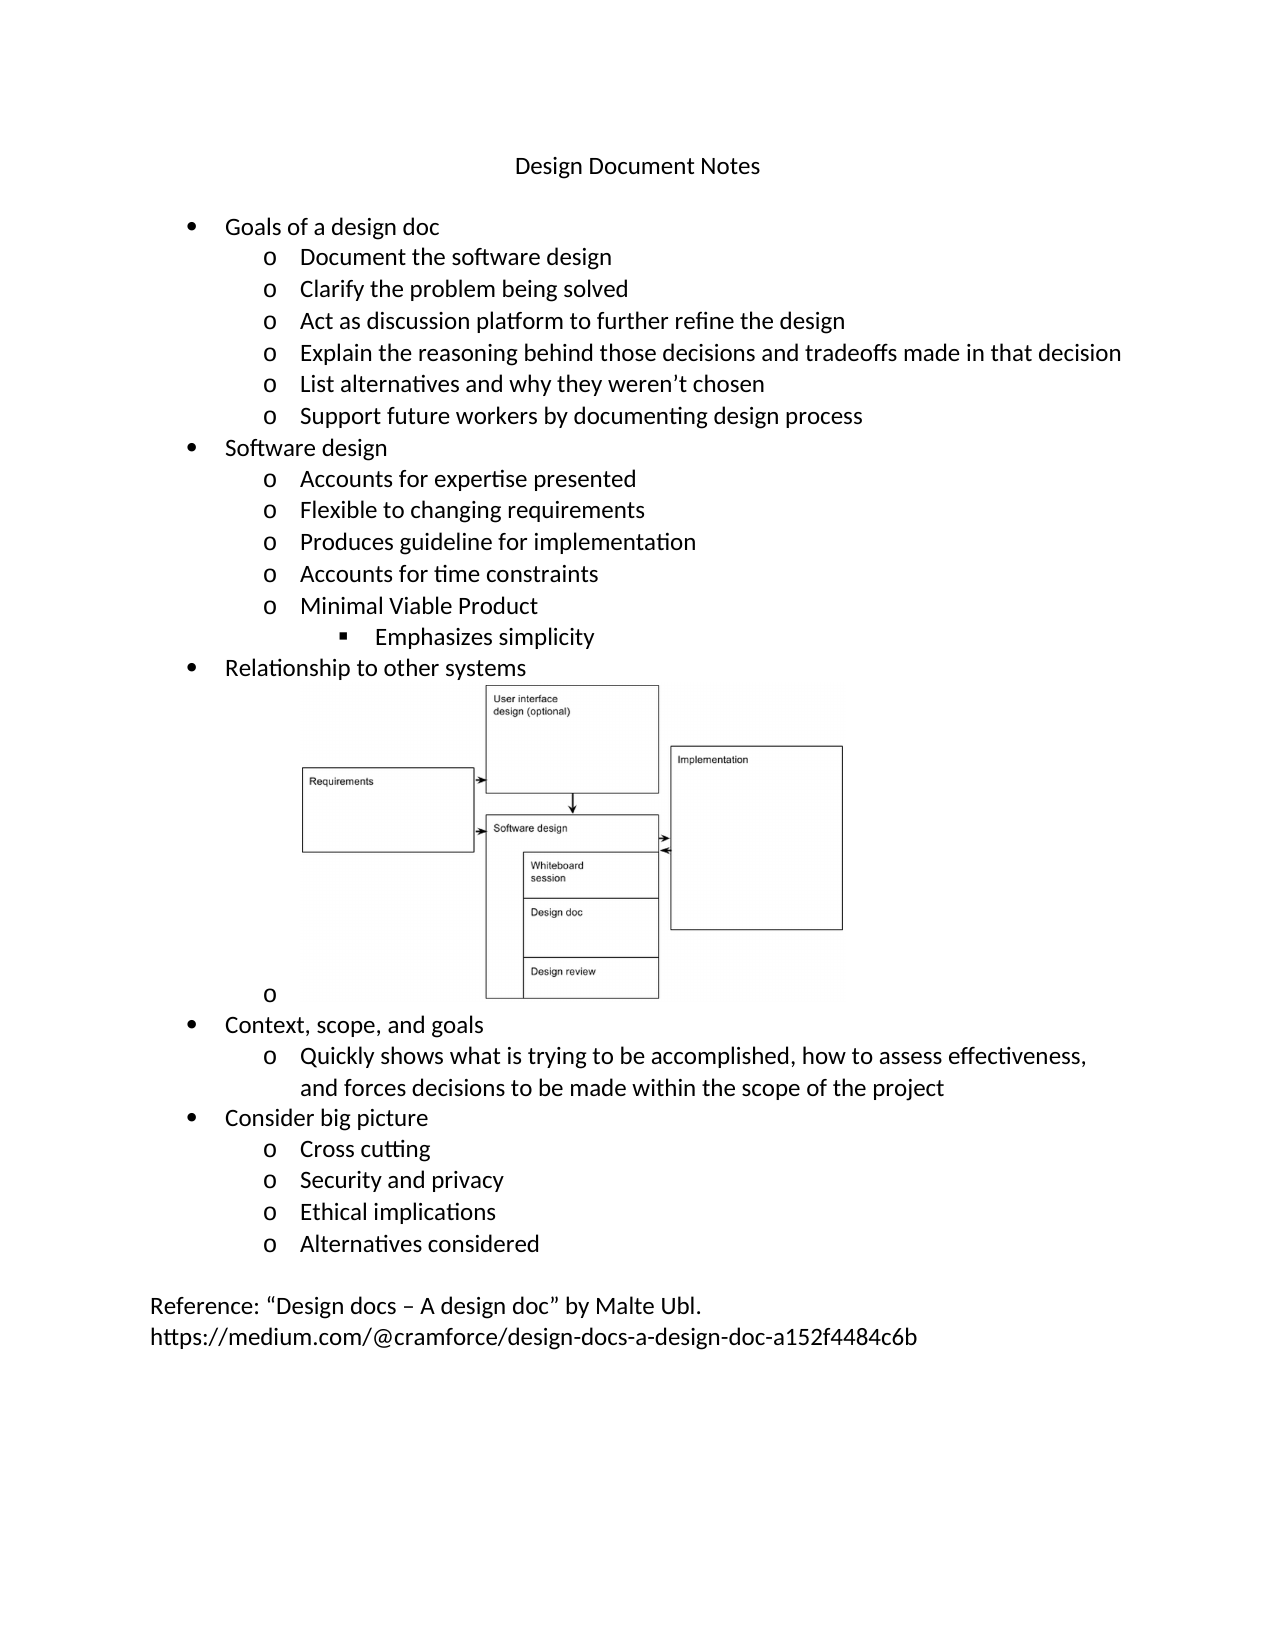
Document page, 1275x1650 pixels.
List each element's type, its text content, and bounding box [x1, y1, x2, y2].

list Emphasizes simplicity [337, 622, 1125, 652]
list Clarify the problem being solved [262, 273, 1125, 305]
list Flexible to changing requirements [262, 494, 1125, 526]
list Explain the reasoning behind those decisions and tradeoffs made in that decision [262, 337, 1125, 369]
list Act as discussion platform to further refine the design [262, 305, 1125, 337]
text Reference: “Design docs – A design doc” by Malte Ubl. https://medium.com/@cramforce/design-docs-a-design-doc-a152f4484c6b [150, 1291, 1125, 1352]
list Support future workers by documenting design process [262, 400, 1125, 432]
list Accounts for expertise presented [262, 463, 1125, 494]
text Design Document Notes [150, 150, 1125, 181]
list Document the software design [262, 242, 1125, 273]
list Quickly shows what is trying to be accomplished, how to assess effectiveness, and forces decisions to be made within the scope of the project [262, 1040, 1125, 1102]
list Relationship to other systems [187, 652, 1125, 683]
list Alternatives considered [262, 1228, 1125, 1260]
list Ethical implications [262, 1196, 1125, 1228]
list Software design [187, 432, 1125, 463]
list Cross cutting [262, 1133, 1125, 1165]
list Produces guideline for implementation [262, 526, 1125, 558]
list Minimal Viable Product [262, 590, 1125, 622]
list List alternatives and why they weren’t chosen [262, 369, 1125, 400]
list Context, scope, and goals [187, 1009, 1125, 1040]
list Consider big picture [187, 1102, 1125, 1133]
list Goals of a design doc [187, 211, 1125, 242]
list Accounts for time constraints [262, 558, 1125, 590]
picture [300, 682, 847, 1002]
list Security and privacy [262, 1165, 1125, 1196]
